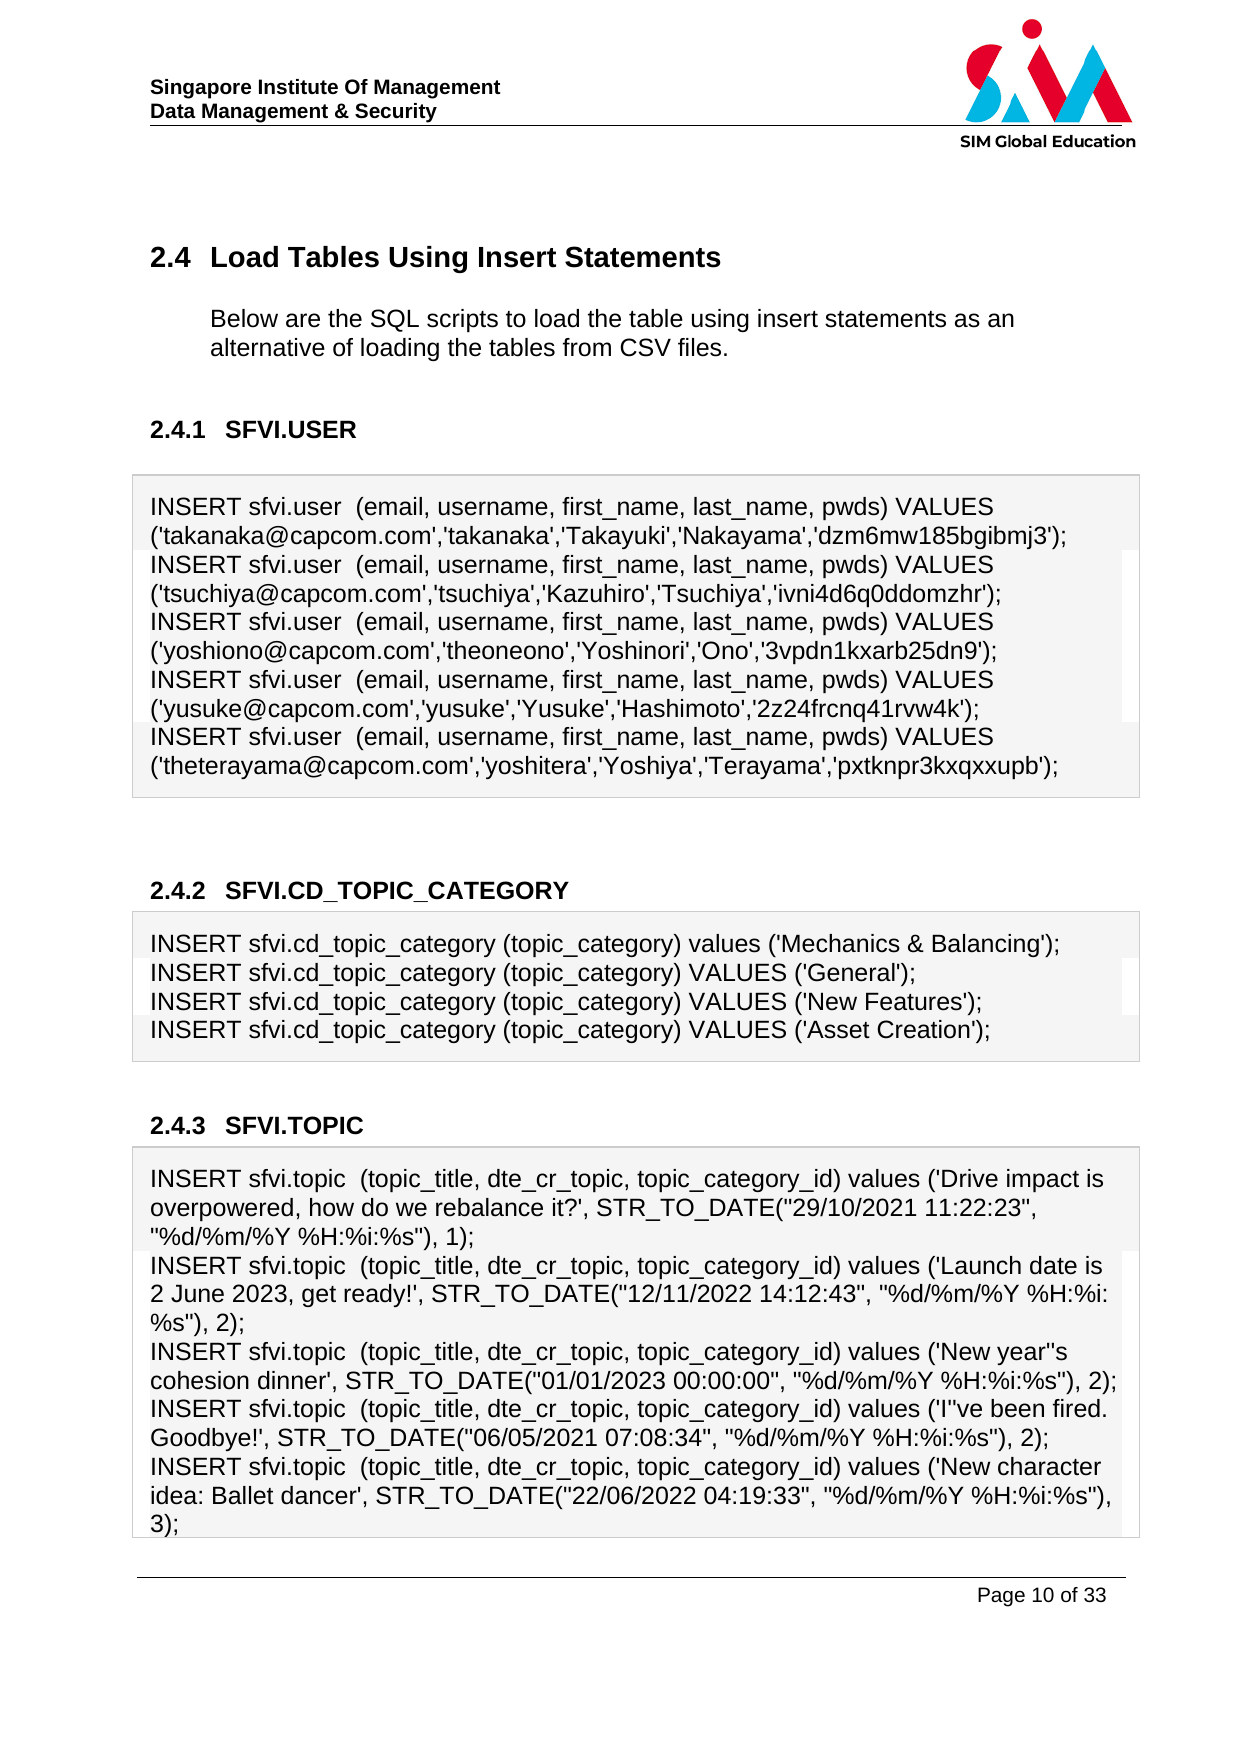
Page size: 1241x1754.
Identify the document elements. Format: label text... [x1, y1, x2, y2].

text INSERT sfvi.cd_topic_category (topic_category) values ('Mechanics & Balancing'); [133, 912, 1139, 958]
text INSERT sfvi.user (email, username, first_name, last_name, pwds) VALUES ('yoshiono@capcom.com','theoneono','Yoshinori','Ono','3vpdn1kxarb25dn9'); [150, 607, 1122, 665]
text INSERT sfvi.cd_topic_category (topic_category) VALUES ('Asset Creation'); [133, 997, 1139, 1061]
text INSERT sfvi.cd_topic_category (topic_category) VALUES ('General'); [150, 958, 1122, 987]
subtitle SFVI.CD_TOPIC_CATEGORY [150, 876, 1122, 904]
text INSERT sfvi.topic (topic_title, dte_cr_topic, topic_category_id) values ('Launch date is 2 June 2023, get ready!', STR_TO_DATE("12/11/2022 14:12:43", "%d/%m/%Y %H:%i:%s"), 2); [150, 1251, 1122, 1337]
text INSERT sfvi.user (email, username, first_name, last_name, pwds) VALUES ('theterayama@capcom.com','yoshitera','Yoshiya','Terayama','pxtknpr3kxqxxupb'); [133, 704, 1139, 797]
text INSERT sfvi.user (email, username, first_name, last_name, pwds) VALUES ('tsuchiya@capcom.com','tsuchiya','Kazuhiro','Tsuchiya','ivni4d6q0ddomzhr'); [150, 550, 1122, 607]
picture [937, 11, 1152, 156]
text INSERT sfvi.topic (topic_title, dte_cr_topic, topic_category_id) values ('Drive impact is overpowered, how do we rebalance it?', STR_TO_DATE("29/10/2021 11:22:23", "%d/%m/%Y %H:%i:%s"), 1); [133, 1148, 1139, 1251]
text INSERT sfvi.topic (topic_title, dte_cr_topic, topic_category_id) values ('New character idea: Ballet dancer', STR_TO_DATE("22/06/2022 04:19:33", "%d/%m/%Y %H:%i:%s"), 3); [150, 1452, 1122, 1537]
text INSERT sfvi.user (email, username, first_name, last_name, pwds) VALUES ('yusuke@capcom.com','yusuke','Yusuke','Hashimoto','2z24frcnq41rvw4k'); [150, 665, 1122, 704]
subtitle SFVI.USER [150, 415, 1122, 444]
text INSERT sfvi.topic (topic_title, dte_cr_topic, topic_category_id) values ('I''ve been fired. Goodbye!', STR_TO_DATE("06/05/2021 07:08:34", "%d/%m/%Y %H:%i:%s"), 2); [150, 1394, 1122, 1452]
subtitle SFVI.TOPIC [150, 1111, 1122, 1140]
subtitle Load Tables Using Insert Statements [150, 240, 1122, 274]
text Below are the SQL scripts to load the table using insert statements as an alternative of loading the tables from CSV files. [210, 304, 1122, 361]
text INSERT sfvi.user (email, username, first_name, last_name, pwds) VALUES ('takanaka@capcom.com','takanaka','Takayuki','Nakayama','dzm6mw185bgibmj3'); [133, 476, 1139, 550]
text INSERT sfvi.topic (topic_title, dte_cr_topic, topic_category_id) values ('New year''s cohesion dinner', STR_TO_DATE("01/01/2023 00:00:00", "%d/%m/%Y %H:%i:%s"), 2); [150, 1337, 1122, 1394]
